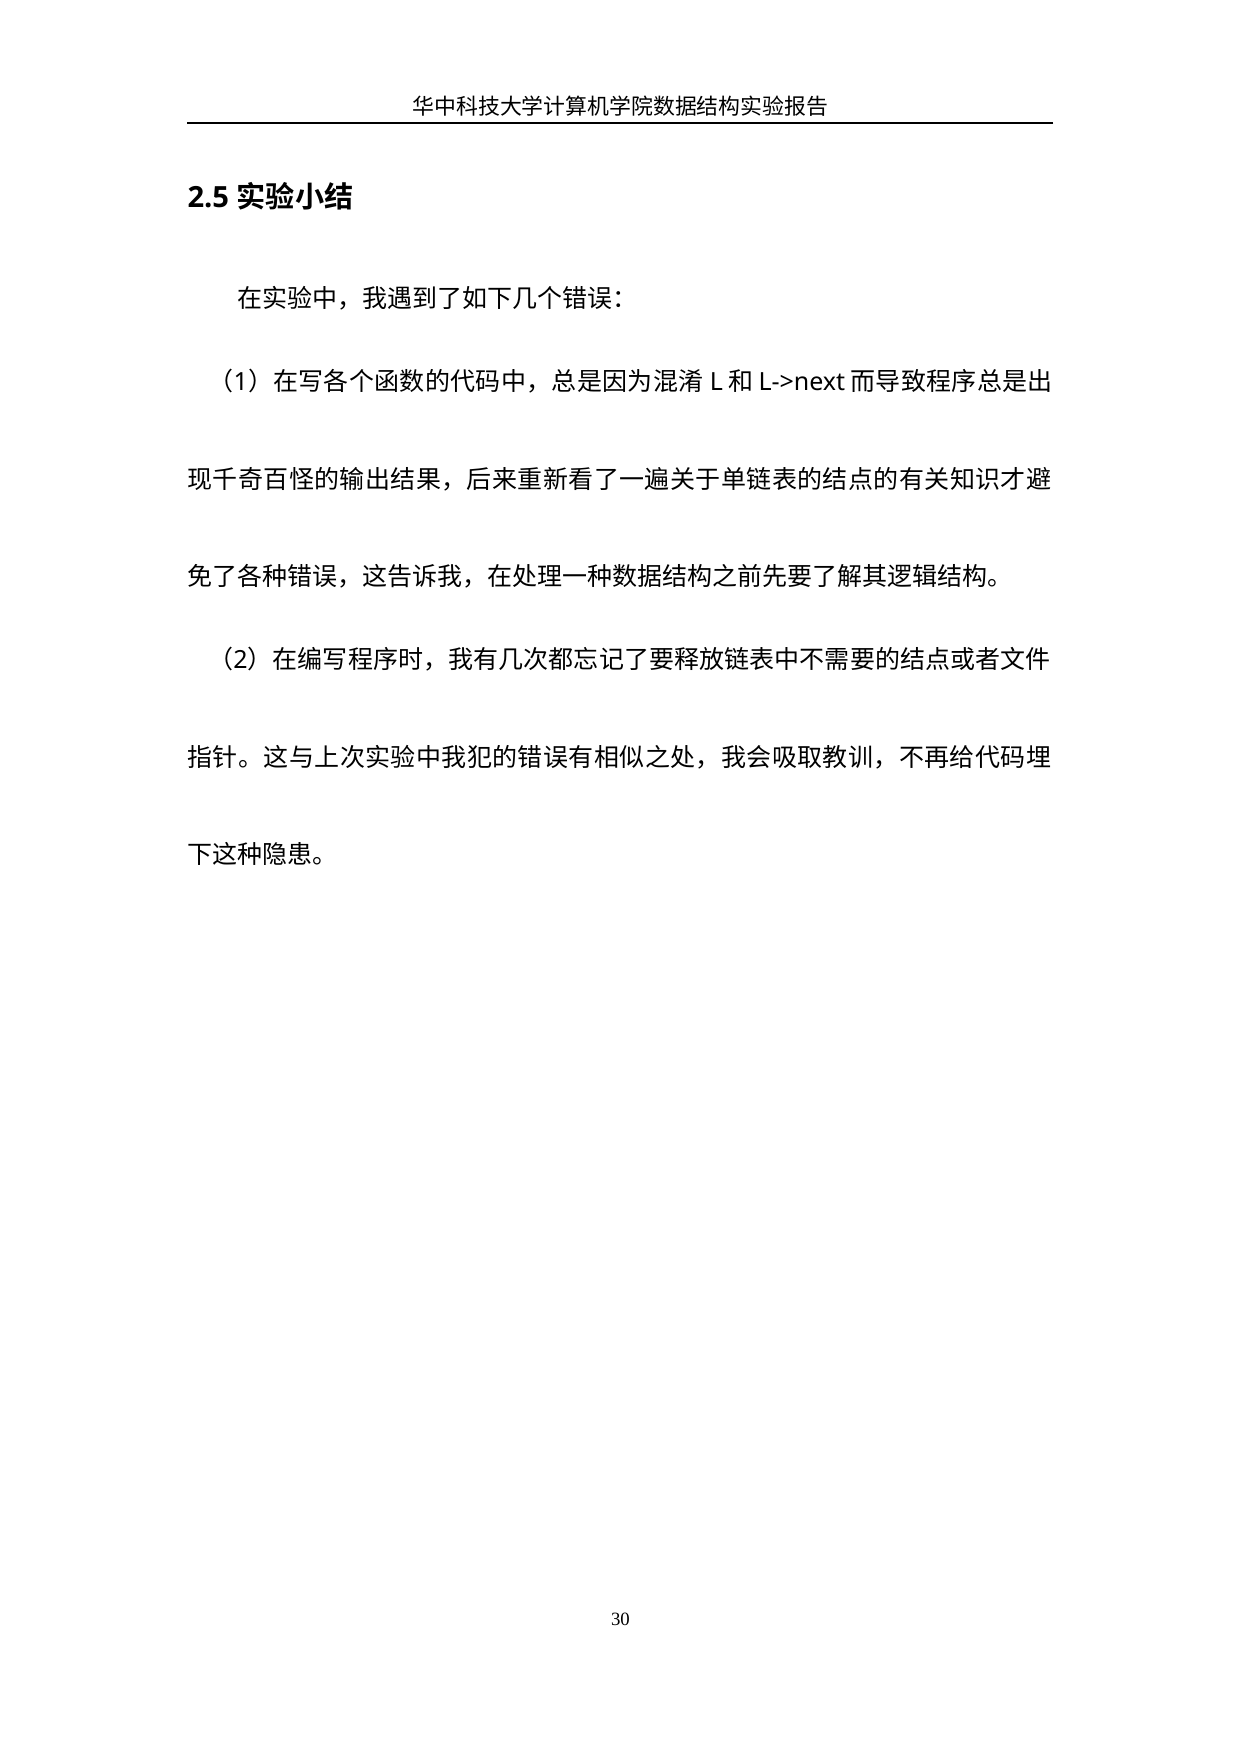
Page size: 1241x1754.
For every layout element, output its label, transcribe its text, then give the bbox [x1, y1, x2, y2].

subtitle 2.5 实验小结 [187, 162, 1053, 227]
list （1）在写各个函数的代码中，总是因为混淆L和L->next而导致程序总是出现千奇百怪的输出结果，后来重新看了一遍关于单链表的结点的有关知识才避免了各种错误，这告诉我，在处理一种数据结构之前先要了解其逻辑结构。 [187, 347, 1053, 607]
list （2）在编写程序时，我有几次都忘记了要释放链表中不需要的结点或者文件指针。这与上次实验中我犯的错误有相似之处，我会吸取教训，不再给代码埋下这种隐患。 [187, 626, 1053, 886]
text 在实验中，我遇到了如下几个错误： [187, 264, 1053, 329]
